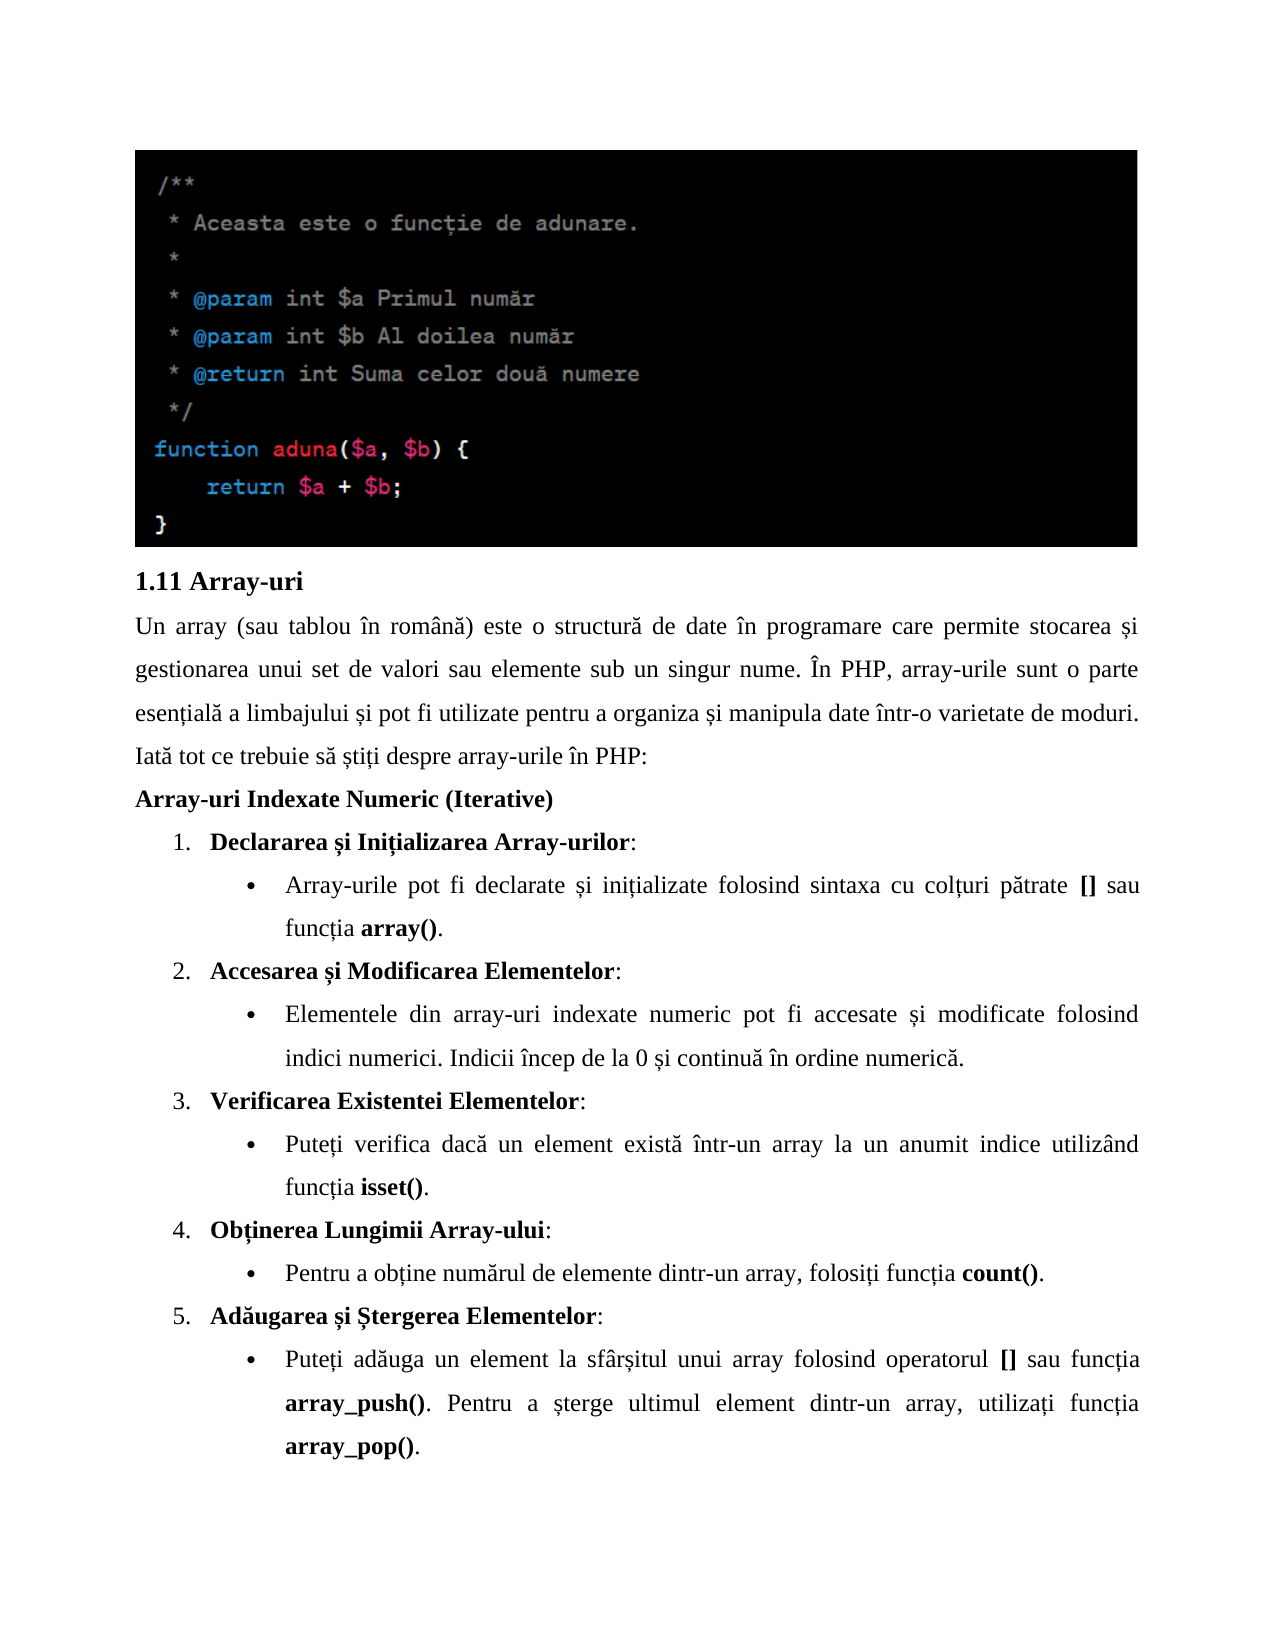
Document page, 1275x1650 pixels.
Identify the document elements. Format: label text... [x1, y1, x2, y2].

list Accesarea și Modificarea Elementelor: [172, 956, 1140, 985]
list Declararea și Inițializarea Array-urilor: [172, 827, 1140, 856]
text Un array (sau tablou în română) este o structură de date în programare care permite stocarea și gestionarea unui set de valori sau elemente sub un singur nume. În PHP, array-urile sunt o parte esențială a limbajului și pot fi utilizate pentru a organiza și manipula date într-o varietate de moduri. Iată tot ce trebuie să știți despre array-urile în PHP: [135, 611, 1140, 769]
list Adăugarea și Ștergerea Elementelor: [172, 1301, 1140, 1330]
list Elementele din array-uri indexate numeric pot fi accesate și modificate folosind indici numerici. Indicii încep de la 0 și continuă în ordine numerică. [247, 999, 1140, 1071]
list Puteți adăuga un element la sfârșitul unui array folosind operatorul [] sau funcția array_push(). Pentru a șterge ultimul element dintr-un array, utilizați funcția array_pop(). [247, 1344, 1140, 1459]
picture [135, 150, 1138, 547]
list Obținerea Lungimii Array-ului: [172, 1215, 1140, 1244]
list Array-urile pot fi declarate și inițializate folosind sintaxa cu colțuri pătrate [] sau funcția array(). [247, 870, 1140, 942]
list Pentru a obține numărul de elemente dintr-un array, folosiți funcția count(). [247, 1258, 1140, 1287]
list Verificarea Existentei Elementelor: [172, 1086, 1140, 1114]
subtitle 1.11 Array-uri [135, 565, 1140, 596]
text Array-uri Indexate Numeric (Iterative) [135, 784, 1140, 813]
list Puteți verifica dacă un element există într-un array la un anumit indice utilizând funcția isset(). [247, 1129, 1140, 1201]
